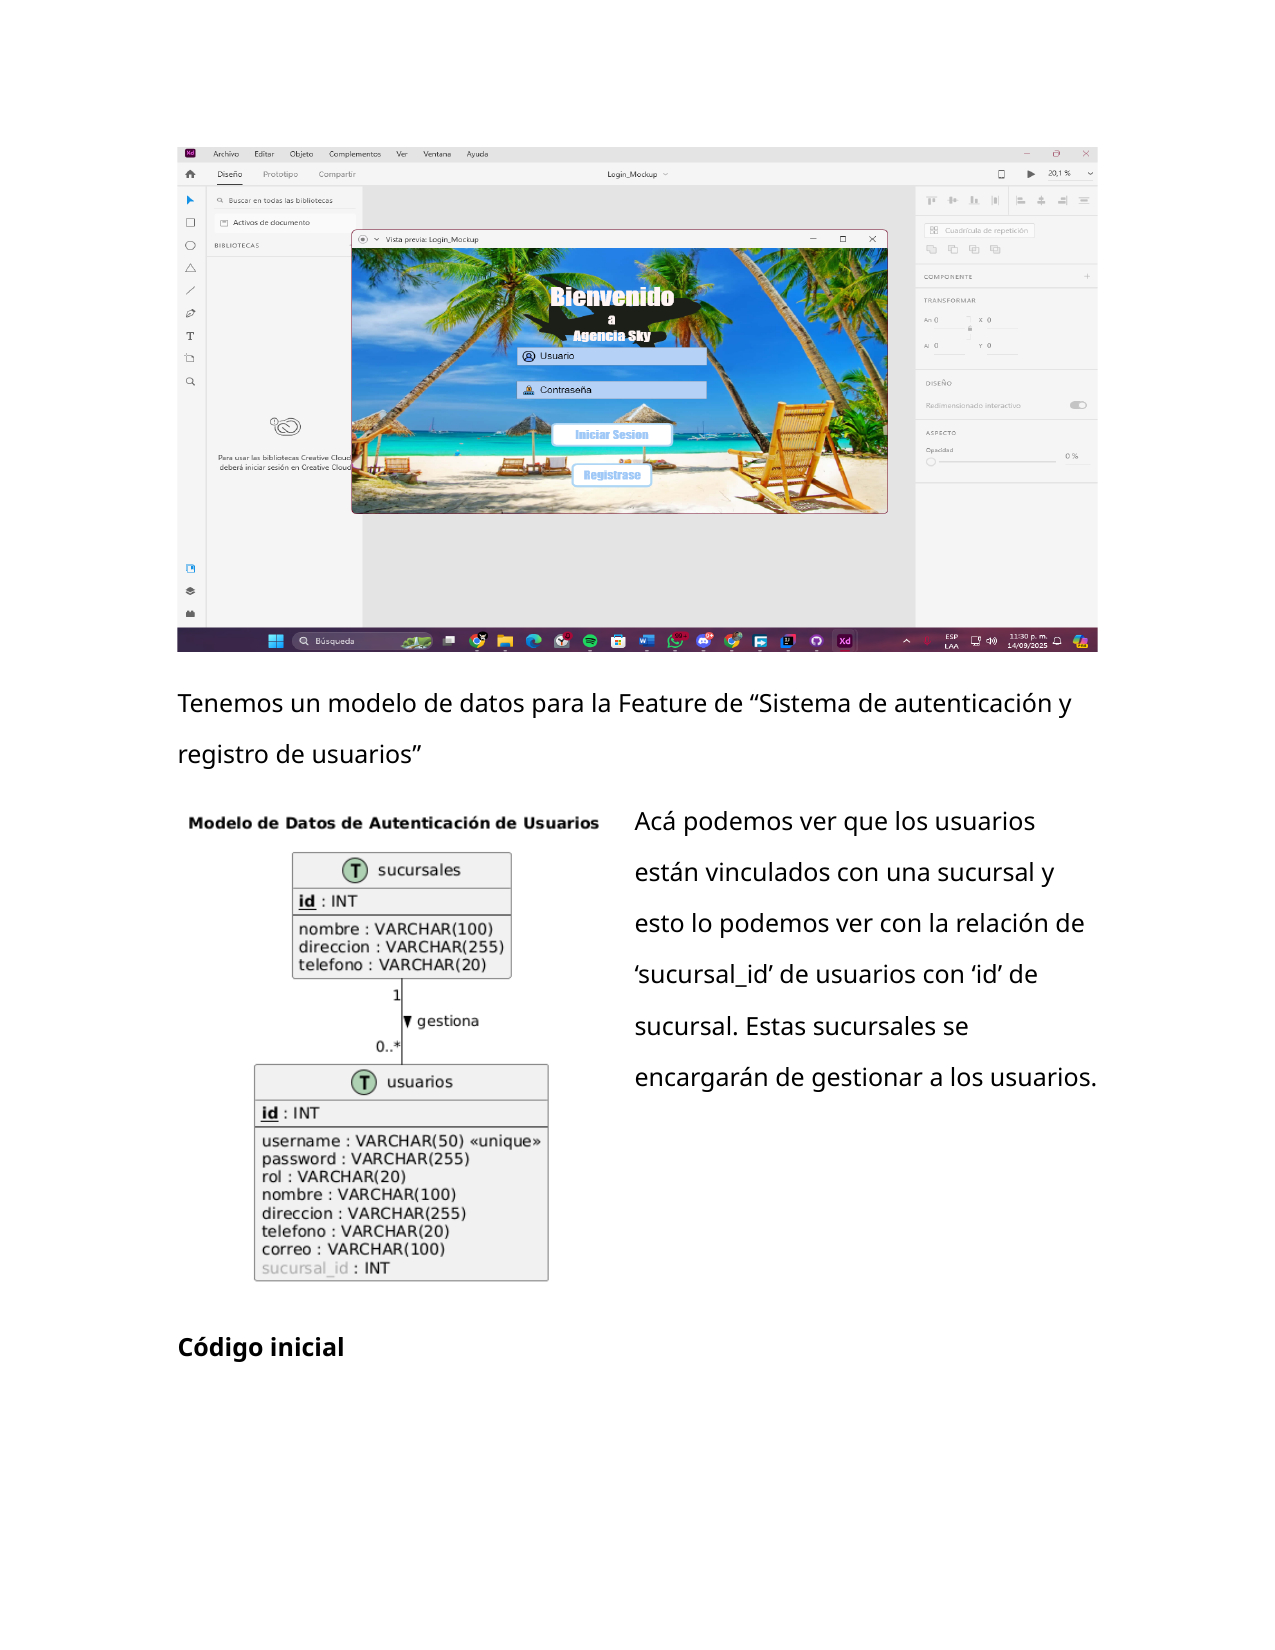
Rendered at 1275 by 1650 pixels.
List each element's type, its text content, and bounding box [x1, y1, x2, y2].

picture [177, 147, 1098, 652]
text Tenemos un modelo de datos para la Feature de “Sistema de autenticación y registro de usuarios” [177, 685, 1098, 770]
text Acá podemos ver que los usuarios están vinculados con una sucursal y esto lo podemos ver con la relación de ‘sucursal_id’ de usuarios con ‘id’ de sucursal. Estas sucursales se encargarán de gestionar a los usuarios. [616, 804, 1098, 1093]
text Código inicial [177, 1330, 1098, 1364]
picture [177, 803, 616, 1286]
